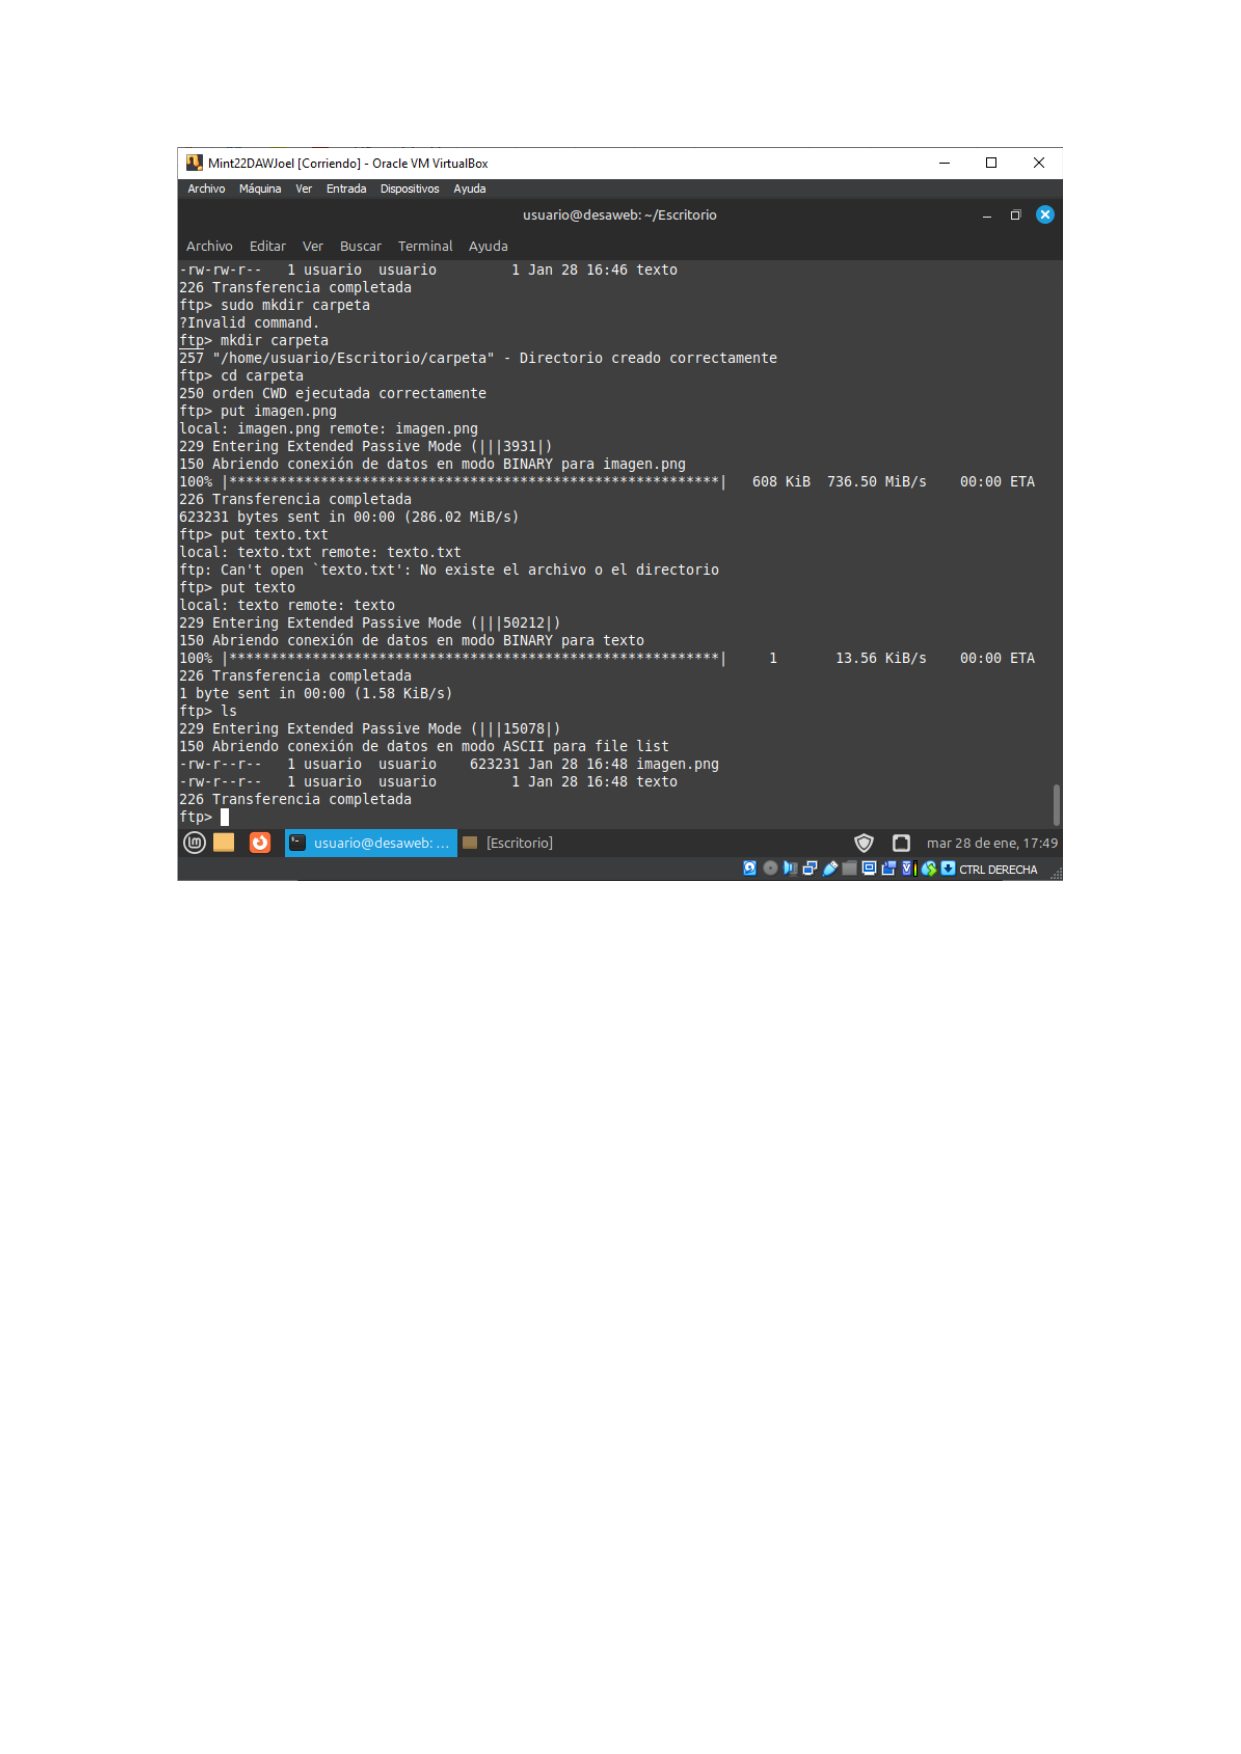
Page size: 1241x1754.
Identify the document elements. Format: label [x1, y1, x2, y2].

picture [177, 147, 1063, 881]
